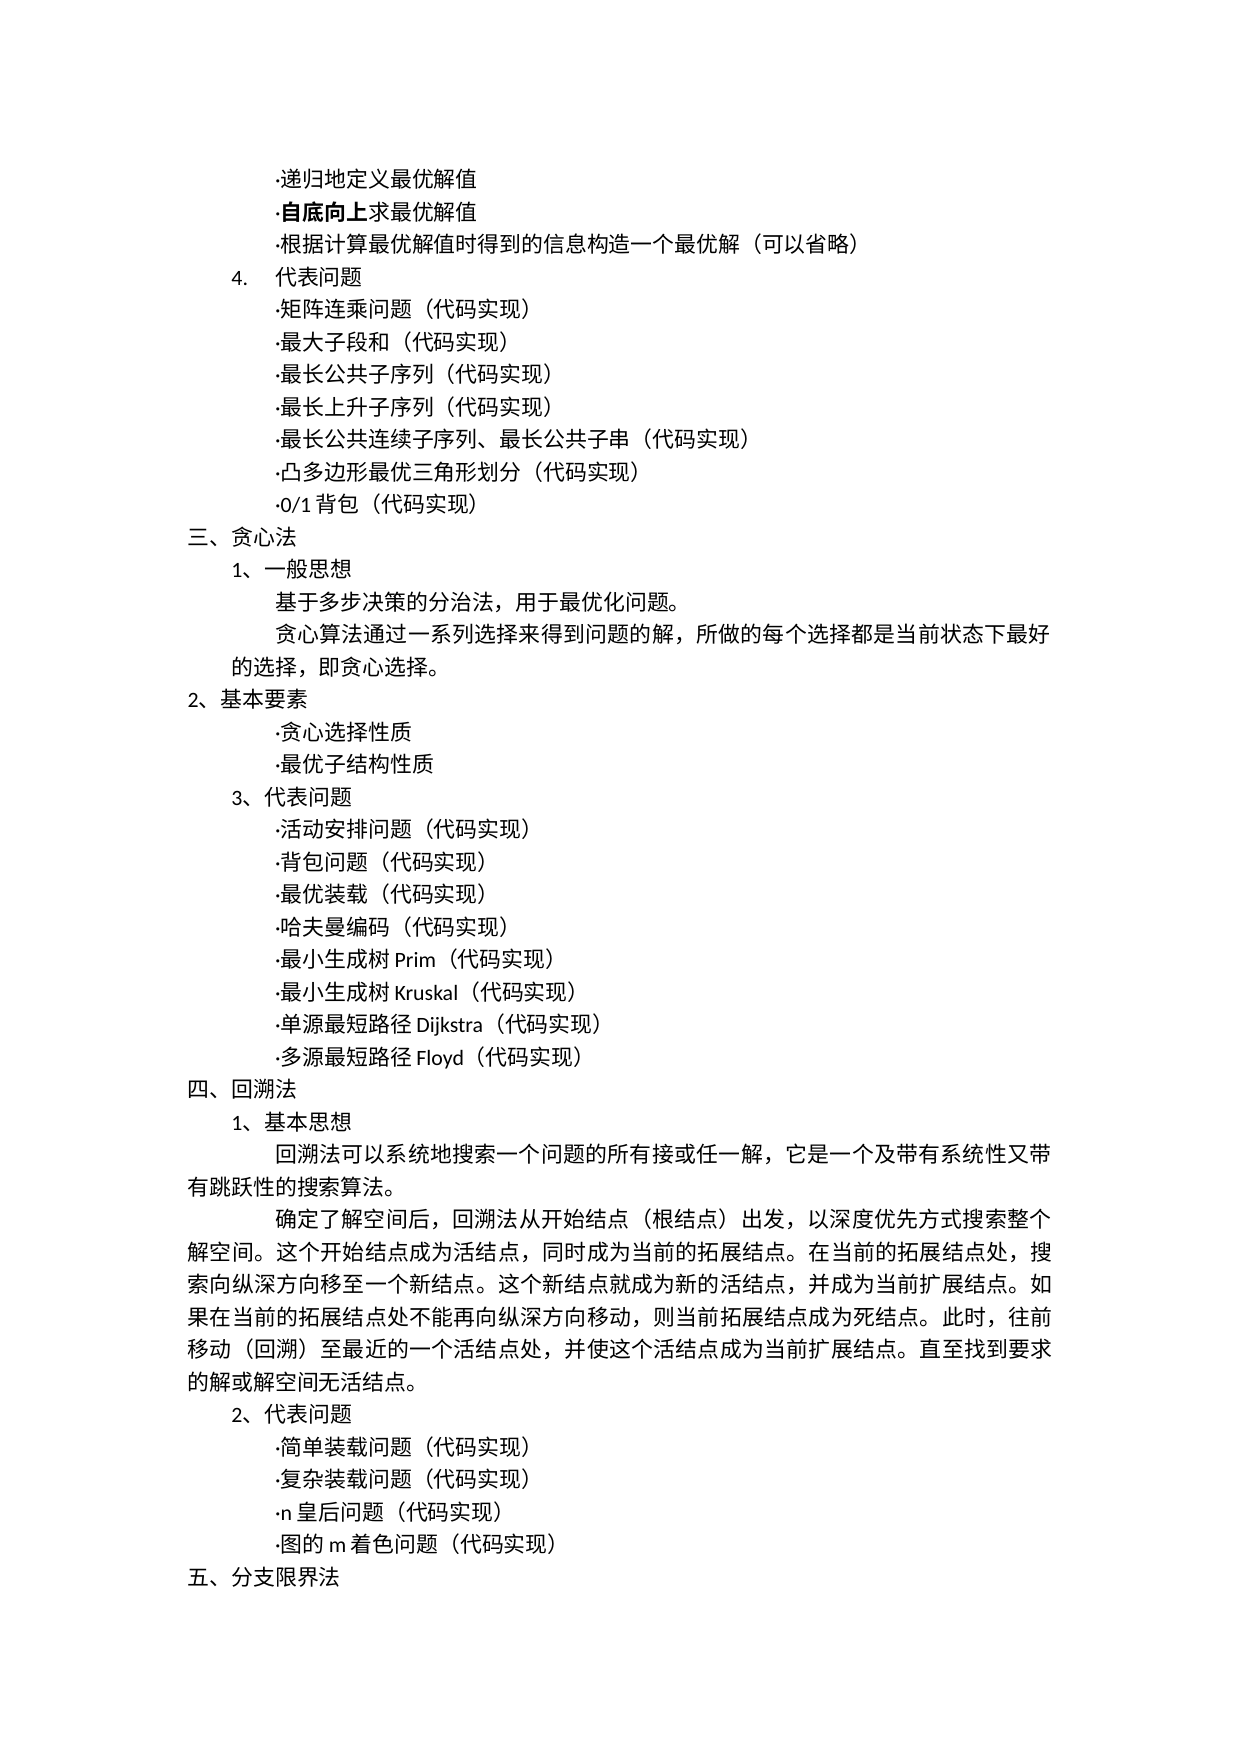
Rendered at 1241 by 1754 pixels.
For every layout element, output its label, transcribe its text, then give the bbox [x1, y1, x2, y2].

text 回溯法可以系统地搜索一个问题的所有接或任一解，它是一个及带有系统性又带有跳跃性的搜索算法。 [187, 1137, 1053, 1202]
text ·哈夫曼编码（代码实现） [231, 909, 1053, 942]
text ·最长上升子序列（代码实现） [231, 389, 1053, 422]
text 贪心算法通过一系列选择来得到问题的解，所做的每个选择都是当前状态下最好的选择，即贪心选择。 [231, 617, 1053, 682]
text 3、代表问题 [187, 779, 1053, 812]
text ·背包问题（代码实现） [231, 844, 1053, 877]
text ·递归地定义最优解值 [231, 162, 1053, 194]
list 代表问题 [187, 259, 1053, 292]
text ·最小生成树Kruskal（代码实现） [231, 974, 1053, 1007]
list ·贪心选择性质 [275, 714, 1053, 747]
text ·最小生成树Prim（代码实现） [231, 942, 1053, 974]
list ·最优子结构性质 [275, 747, 1053, 779]
text ·矩阵连乘问题（代码实现） [231, 292, 1053, 324]
list ·n皇后问题（代码实现） [231, 1494, 1053, 1527]
list ·复杂装载问题（代码实现） [231, 1462, 1053, 1494]
text ·自底向上求最优解值 [231, 194, 1053, 227]
list ·图的m着色问题（代码实现） [231, 1527, 1053, 1559]
text 确定了解空间后，回溯法从开始结点（根结点）出发，以深度优先方式搜索整个解空间。这个开始结点成为活结点，同时成为当前的拓展结点。在当前的拓展结点处，搜索向纵深方向移至一个新结点。这个新结点就成为新的活结点，并成为当前扩展结点。如果在当前的拓展结点处不能再向纵深方向移动，则当前拓展结点成为死结点。此时，往前移动（回溯）至最近的一个活结点处，并使这个活结点成为当前扩展结点。直至找到要求的解或解空间无活结点。 [187, 1202, 1053, 1397]
text ·多源最短路径Floyd（代码实现） [231, 1039, 1053, 1072]
text 五、分支限界法 [187, 1559, 1053, 1592]
list 基本要素 [187, 682, 1053, 714]
text 基于多步决策的分治法，用于最优化问题。 [231, 584, 1053, 617]
list ·简单装载问题（代码实现） [231, 1429, 1053, 1462]
text 四、回溯法 [187, 1072, 1053, 1104]
list 贪心法 [187, 519, 1053, 552]
text ·最长公共子序列（代码实现） [231, 357, 1053, 389]
text ·0/1背包（代码实现） [231, 487, 1053, 519]
text ·活动安排问题（代码实现） [231, 812, 1053, 844]
text 1、基本思想 [187, 1104, 1053, 1137]
text ·最优装载（代码实现） [231, 877, 1053, 909]
list 一般思想 [187, 552, 1053, 584]
text ·最大子段和（代码实现） [231, 324, 1053, 357]
text ·单源最短路径Dijkstra（代码实现） [231, 1007, 1053, 1039]
text ·根据计算最优解值时得到的信息构造一个最优解（可以省略） [231, 227, 1053, 259]
list 2、代表问题 [231, 1397, 1053, 1429]
text ·最长公共连续子序列、最长公共子串（代码实现） [231, 422, 1053, 454]
text ·凸多边形最优三角形划分（代码实现） [231, 454, 1053, 487]
